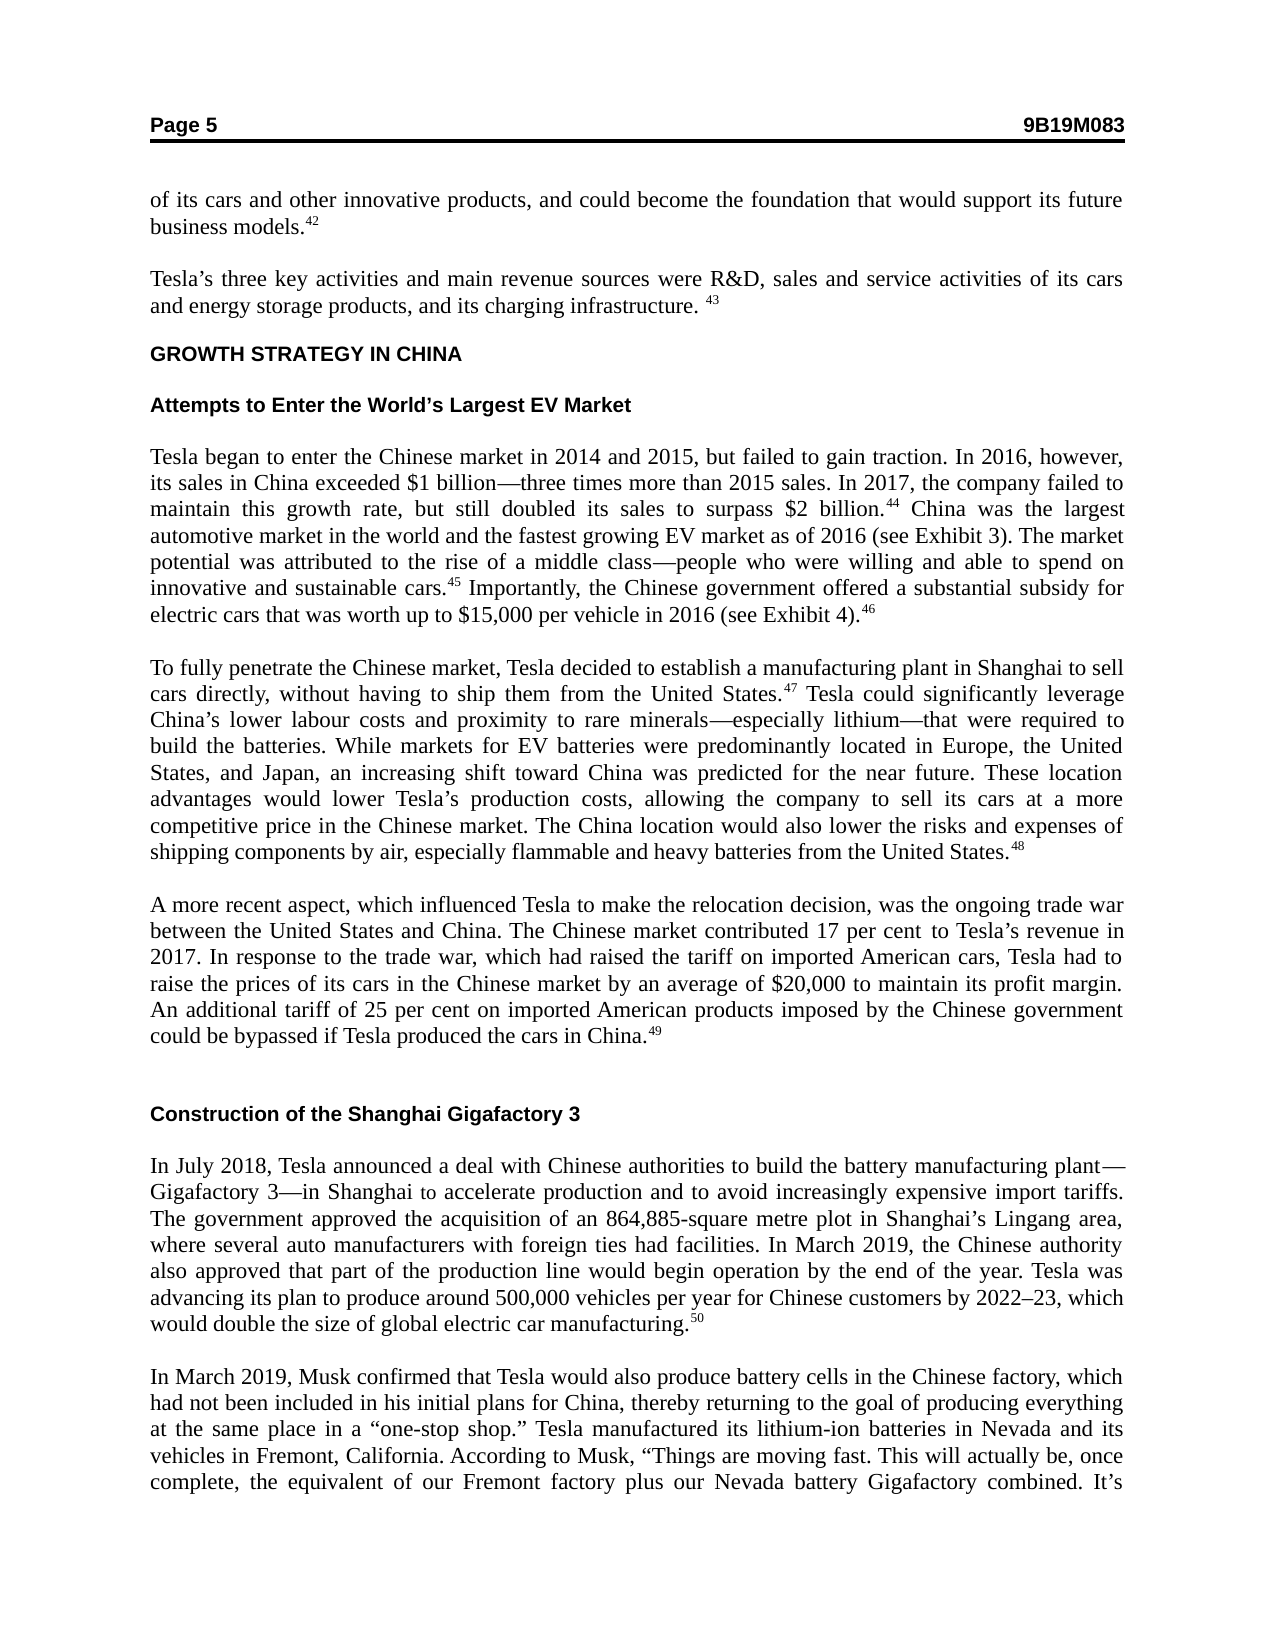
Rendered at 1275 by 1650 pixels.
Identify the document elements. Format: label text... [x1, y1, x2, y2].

text A more recent aspect, which influenced Tesla to make the relocation decision, was the ongoing trade war between the United States and China. The Chinese market contributed 17 per cent to Tesla’s revenue in 2017. In response to the trade war, which had raised the tariff on imported American cars, Tesla had to raise the prices of its cars in the Chinese market by an average of $20,000 to maintain its profit margin. An additional tariff of 25 per cent on imported American products imposed by the Chinese government could be bypassed if Tesla produced the cars in China. [150, 891, 1125, 1049]
text To fully penetrate the Chinese market, Tesla decided to establish a manufacturing plant in Shanghai to sell cars directly, without having to ship them from the United States. Tesla could significantly leverage China’s lower labour costs and proximity to rare minerals—especially lithium—that were required to build the batteries. While markets for EV batteries were predominantly located in Europe, the United States, and Japan, an increasing shift toward China was predicted for the near future. These location advantages would lower Tesla’s production costs, allowing the company to sell its cars at a more competitive price in the Chinese market. The China location would also lower the risks and expenses of shipping components by air, especially flammable and heavy batteries from the United States. [150, 653, 1125, 864]
text Tesla’s three key activities and main revenue sources were R&D, sales and service activities of its cars and energy storage products, and its charging infrastructure. [150, 265, 1125, 318]
text Construction of the Shanghai Gigafactory 3 [150, 1102, 1125, 1126]
text In July 2018, Tesla announced a deal with Chinese authorities to build the battery manufacturing plant—Gigafactory 3—in Shanghai to accelerate production and to avoid increasingly expensive import tariffs. The government approved the acquisition of an 864,885-square metre plot in Shanghai’s Lingang area, where several auto manufacturers with foreign ties had facilities. In March 2019, the Chinese authority also approved that part of the production line would begin operation by the end of the year. Tesla was advancing its plan to produce around 500,000 vehicles per year for Chinese customers by 2022–23, which would double the size of global electric car manufacturing. [150, 1152, 1125, 1336]
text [150, 1363, 1125, 1494]
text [150, 186, 1125, 239]
text GROWTH STRATEGY IN CHINA [150, 342, 1125, 366]
text Tesla began to enter the Chinese market in 2014 and 2015, but failed to gain traction. In 2016, however, its sales in China exceeded $1 billion—three times more than 2015 sales. In 2017, the company failed to maintain this growth rate, but still doubled its sales to surpass $2 billion. China was the largest automotive market in the world and the fastest growing EV market as of 2016 (see Exhibit 3). The market potential was attributed to the rise of a middle class—people who were willing and able to spend on innovative and sustainable cars. Importantly, the Chinese government offered a substantial subsidy for electric cars that was worth up to $15,000 per vehicle in 2016 (see Exhibit 4). [150, 443, 1125, 627]
text Attempts to Enter the World’s Largest EV Market [150, 392, 1125, 416]
